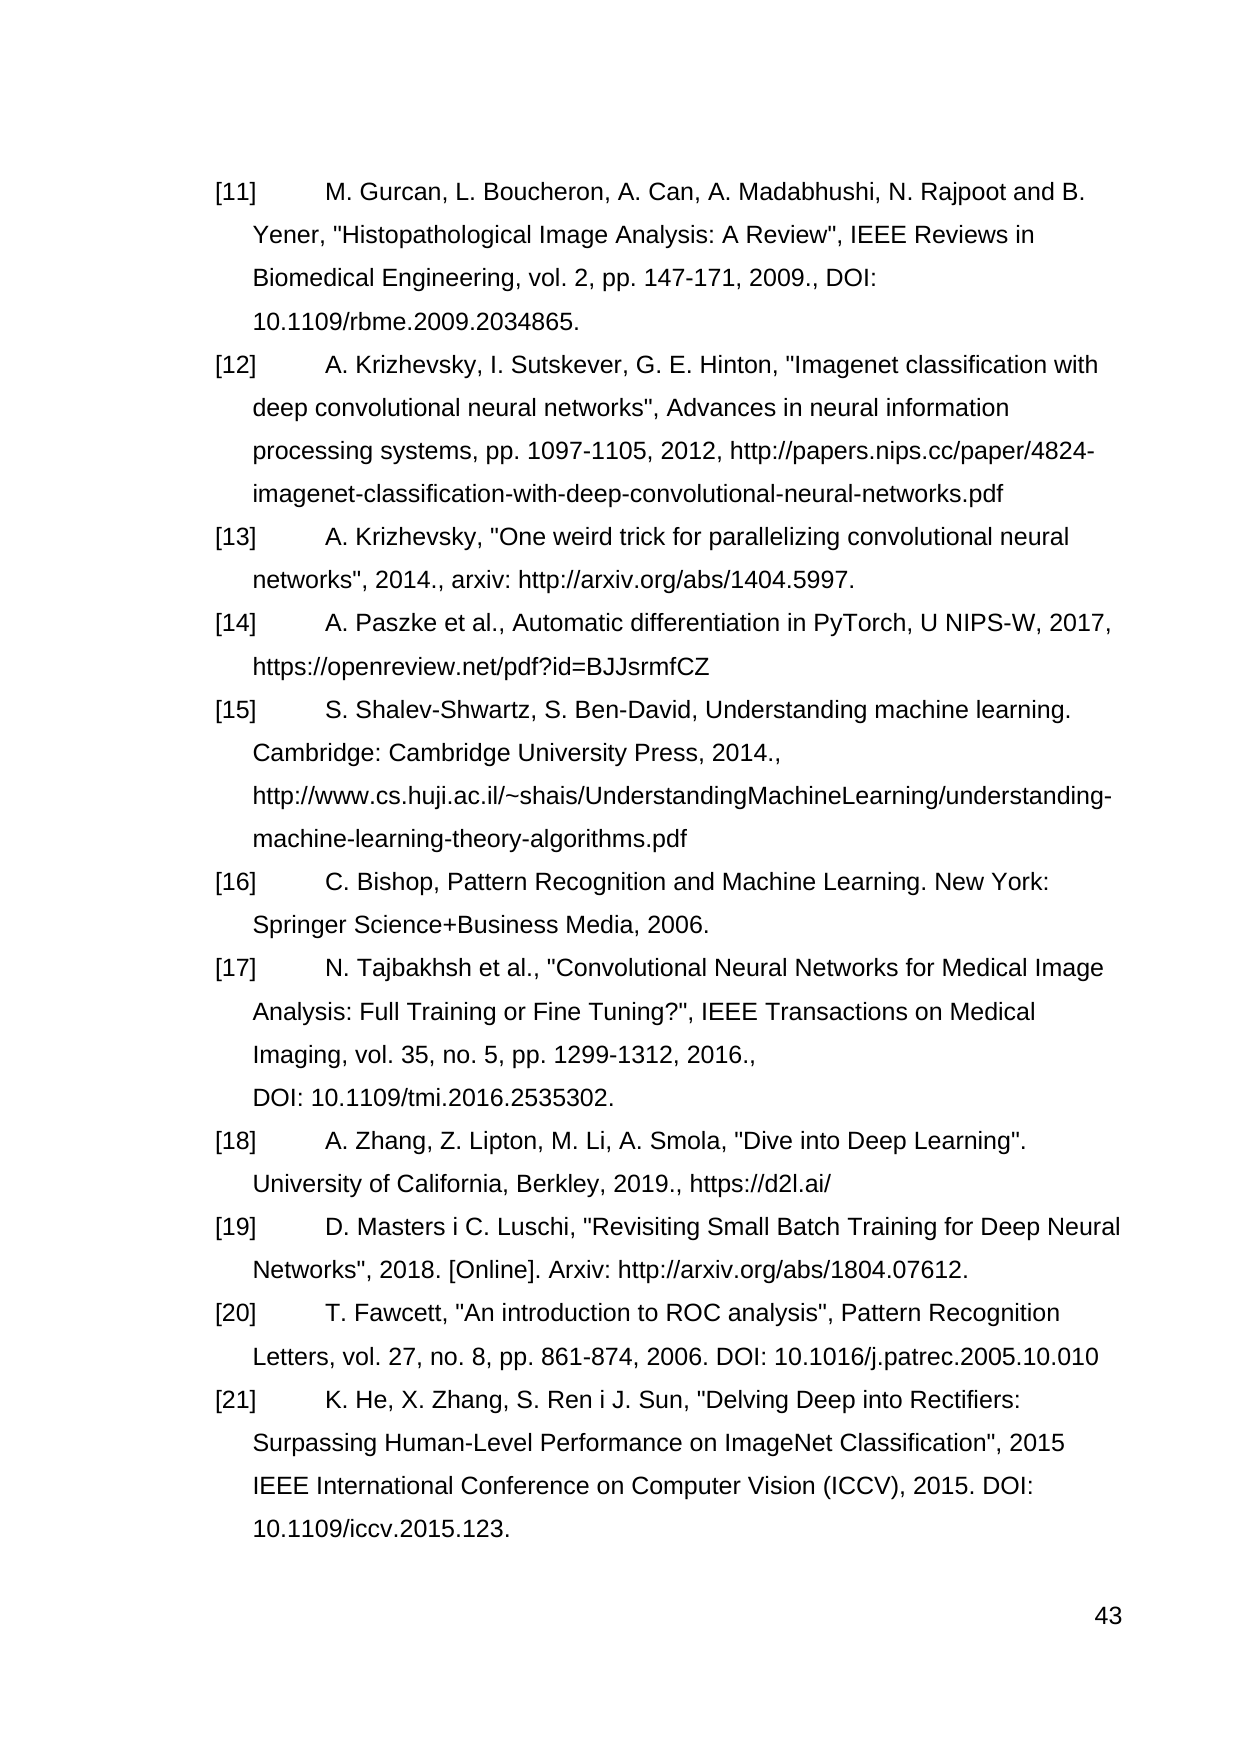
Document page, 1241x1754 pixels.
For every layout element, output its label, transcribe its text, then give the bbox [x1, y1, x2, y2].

list T. Fawcett, "An introduction to ROC analysis", Pattern Recognition Letters, vol. 27, no. 8, pp. 861-874, 2006. DOI: 10.1016/j.patrec.2005.10.010 [215, 1298, 1122, 1370]
list D. Masters i C. Luschi, "Revisiting Small Batch Training for Deep Neural Networks", 2018. [Online]. Arxiv: http://arxiv.org/abs/1804.07612. [215, 1212, 1122, 1284]
list S. Shalev-Shwartz, S. Ben-David, Understanding machine learning. Cambridge: Cambridge University Press, 2014., http://www.cs.huji.ac.il/~shais/UnderstandingMachineLearning/understanding-machine-learning-theory-algorithms.pdf [215, 695, 1122, 853]
list M. Gurcan, L. Boucheron, A. Can, A. Madabhushi, N. Rajpoot and B. Yener, "Histopathological Image Analysis: A Review", IEEE Reviews in Biomedical Engineering, vol. 2, pp. 147-171, 2009., DOI: 10.1109/rbme.2009.2034865. [215, 177, 1122, 335]
list K. He, X. Zhang, S. Ren i J. Sun, "Delving Deep into Rectifiers: Surpassing Human-Level Performance on ImageNet Classification", 2015 IEEE International Conference on Computer Vision (ICCV), 2015. DOI: 10.1109/iccv.2015.123. [215, 1385, 1122, 1543]
list A. Krizhevsky, "One weird trick for parallelizing convolutional neural networks", 2014., arxiv: http://arxiv.org/abs/1404.5997. [215, 522, 1122, 594]
list A. Paszke et al., Automatic differentiation in PyTorch, U NIPS-W, 2017, https://openreview.net/pdf?id=BJJsrmfCZ [215, 608, 1122, 680]
list A. Krizhevsky, I. Sutskever, G. E. Hinton, "Imagenet classification with deep convolutional neural networks", Advances in neural information processing systems, pp. 1097-1105, 2012, http://papers.nips.cc/paper/4824-imagenet-classification-with-deep-convolutional-neural-networks.pdf [215, 350, 1122, 508]
list N. Tajbakhsh et al., "Convolutional Neural Networks for Medical Image Analysis: Full Training or Fine Tuning?", IEEE Transactions on Medical Imaging, vol. 35, no. 5, pp. 1299-1312, 2016., DOI: 10.1109/tmi.2016.2535302. [215, 953, 1122, 1112]
list A. Zhang, Z. Lipton, M. Li, A. Smola, "Dive into Deep Learning". University of California, Berkley, 2019., https://d2l.ai/ [215, 1126, 1122, 1198]
list C. Bishop, Pattern Recognition and Machine Learning. New York: Springer Science+Business Media, 2006. [215, 867, 1122, 939]
